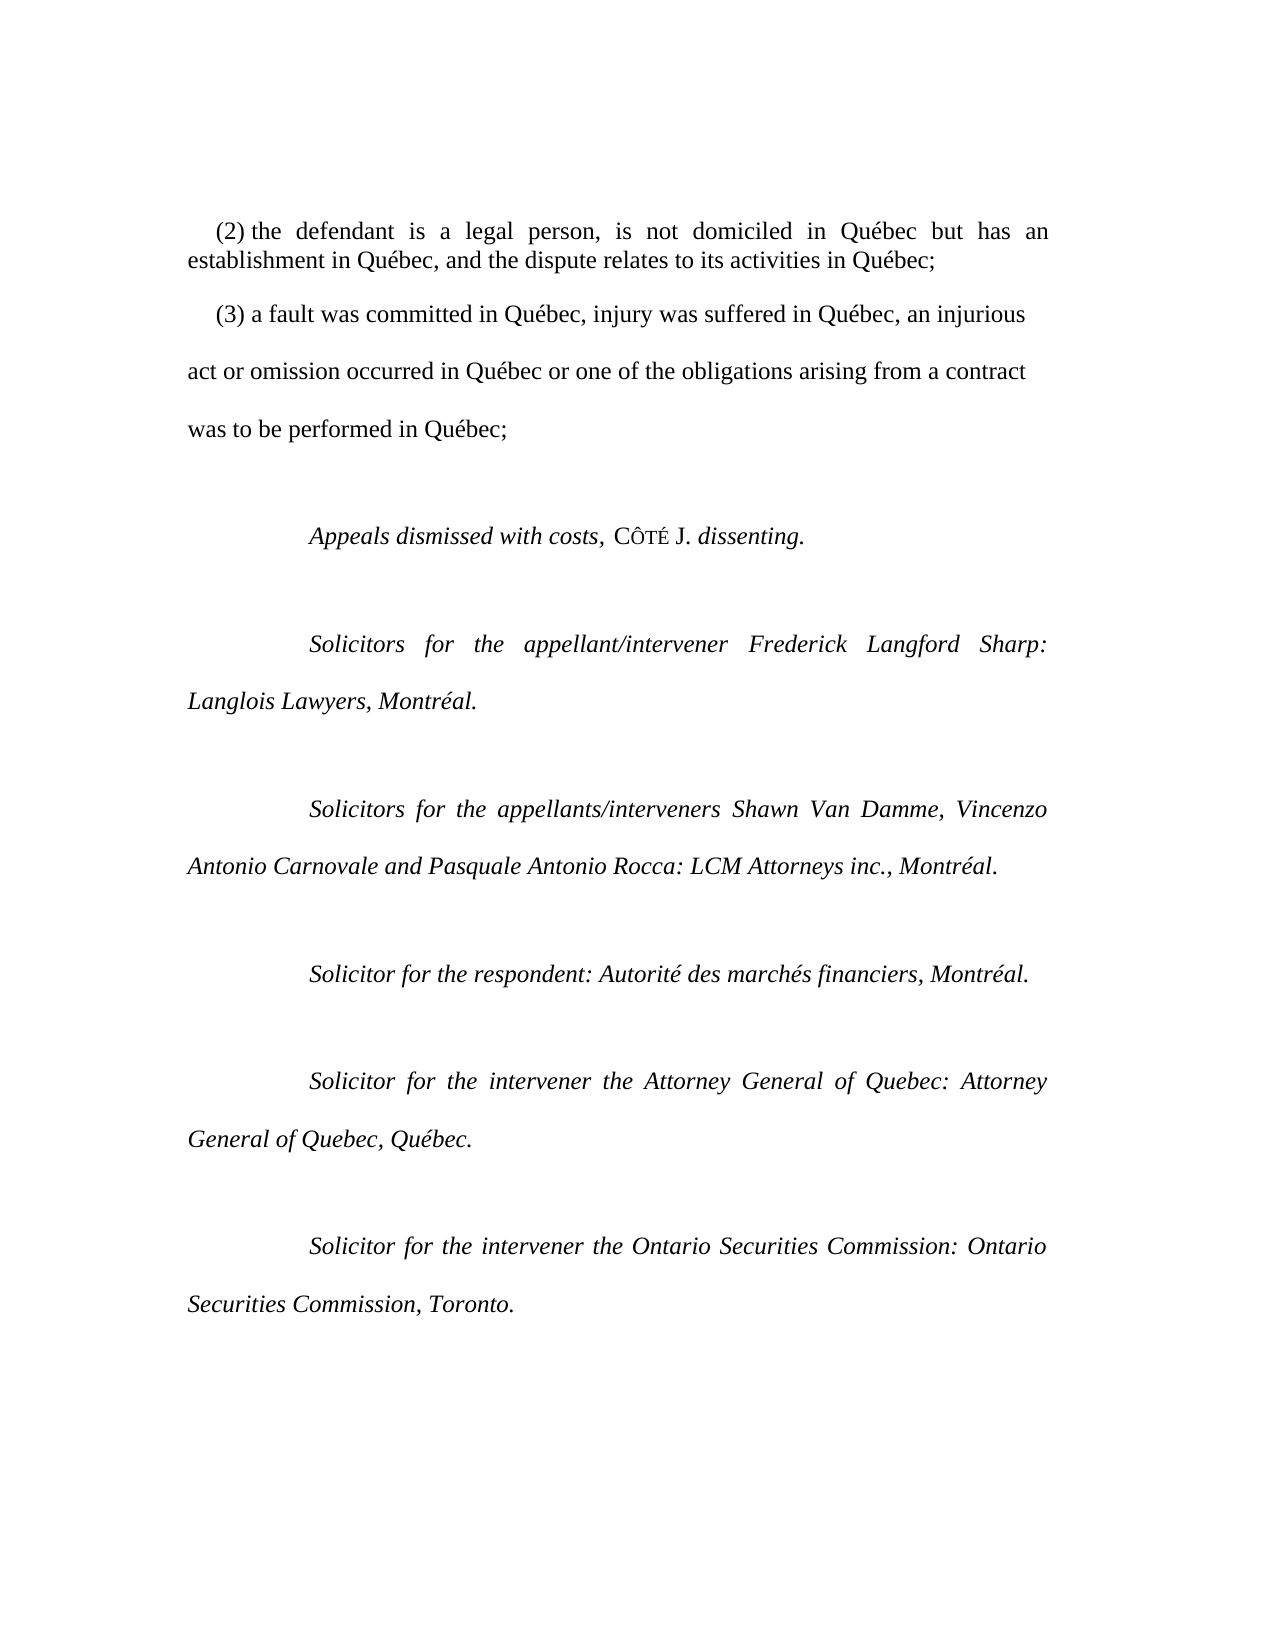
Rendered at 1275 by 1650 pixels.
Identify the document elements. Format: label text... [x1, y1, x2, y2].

text Solicitor for the respondent: Autorité des marchés financiers, Montréal. [187, 959, 1050, 988]
text Appeals dismissed with costs, Côté J. dissenting. [187, 521, 1050, 550]
text Solicitor for the intervener the Attorney General of Quebec: Attorney General of Quebec, Québec. [187, 1066, 1050, 1153]
text Solicitor for the intervener the Ontario Securities Commission: Ontario Securities Commission, Toronto. [187, 1231, 1050, 1318]
text (3) a fault was committed in Québec, injury was suffered in Québec, an injurious act or omission occurred in Québec or one of the obligations arising from a contract was to be performed in Québec; [187, 299, 1050, 443]
text Solicitors for the appellant/intervener Frederick Langford Sharp: Langlois Lawyers, Montréal. [187, 629, 1050, 715]
text (2) the defendant is a legal person, is not domiciled in Québec but has an establishment in Québec, and the dispute relates to its activities in Québec; [187, 216, 1050, 274]
text Solicitors for the appellants/interveners Shawn Van Damme, Vincenzo Antonio Carnovale and Pasquale Antonio Rocca: LCM Attorneys inc., Montréal. [187, 794, 1050, 880]
